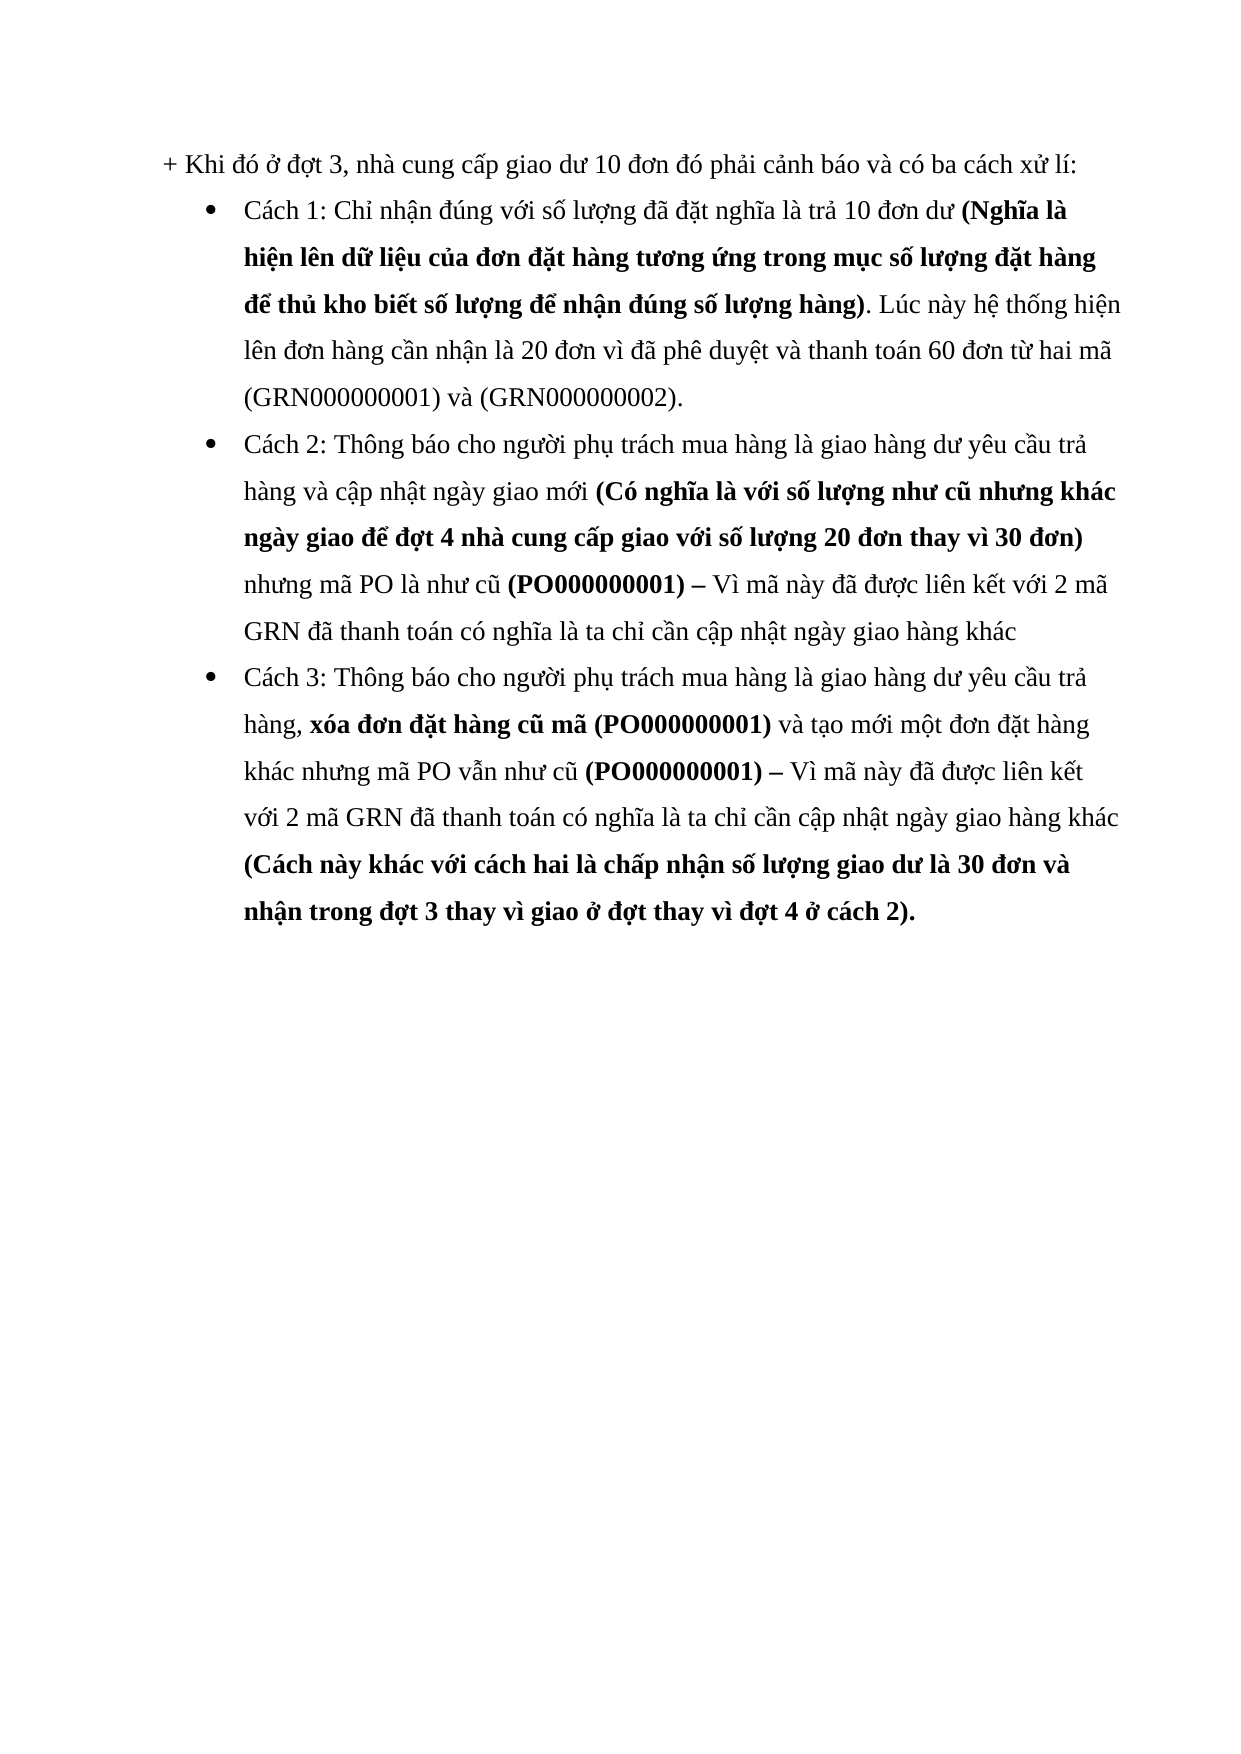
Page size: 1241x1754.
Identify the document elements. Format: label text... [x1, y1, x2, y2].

list + Khi đó ở đợt 3, nhà cung cấp giao dư 10 đơn đó phải cảnh báo và có ba cách xử lí: [162, 148, 1122, 179]
list Cách 3: Thông báo cho người phụ trách mua hàng là giao hàng dư yêu cầu trả hàng, xóa đơn đặt hàng cũ mã (PO000000001) và tạo mới một đơn đặt hàng khác nhưng mã PO vẫn như cũ (PO000000001) – Vì mã này đã được liên kết với 2 mã GRN đã thanh toán có nghĩa là ta chỉ cần cập nhật ngày giao hàng khác (Cách này khác với cách hai là chấp nhận số lượng giao dư là 30 đơn và nhận trong đợt 3 thay vì giao ở đợt thay vì đợt 4 ở cách 2). [206, 661, 1122, 926]
list Cách 1: Chỉ nhận đúng với số lượng đã đặt nghĩa là trả 10 đơn dư (Nghĩa là hiện lên dữ liệu của đơn đặt hàng tương ứng trong mục số lượng đặt hàng để thủ kho biết số lượng để nhận đúng số lượng hàng). Lúc này hệ thống hiện lên đơn hàng cần nhận là 20 đơn vì đã phê duyệt và thanh toán 60 đơn từ hai mã (GRN000000001) và (GRN000000002). [206, 194, 1122, 412]
list Cách 2: Thông báo cho người phụ trách mua hàng là giao hàng dư yêu cầu trả hàng và cập nhật ngày giao mới (Có nghĩa là với số lượng như cũ nhưng khác ngày giao để đợt 4 nhà cung cấp giao với số lượng 20 đơn thay vì 30 đơn) nhưng mã PO là như cũ (PO000000001) – Vì mã này đã được liên kết với 2 mã GRN đã thanh toán có nghĩa là ta chỉ cần cập nhật ngày giao hàng khác [206, 428, 1122, 646]
